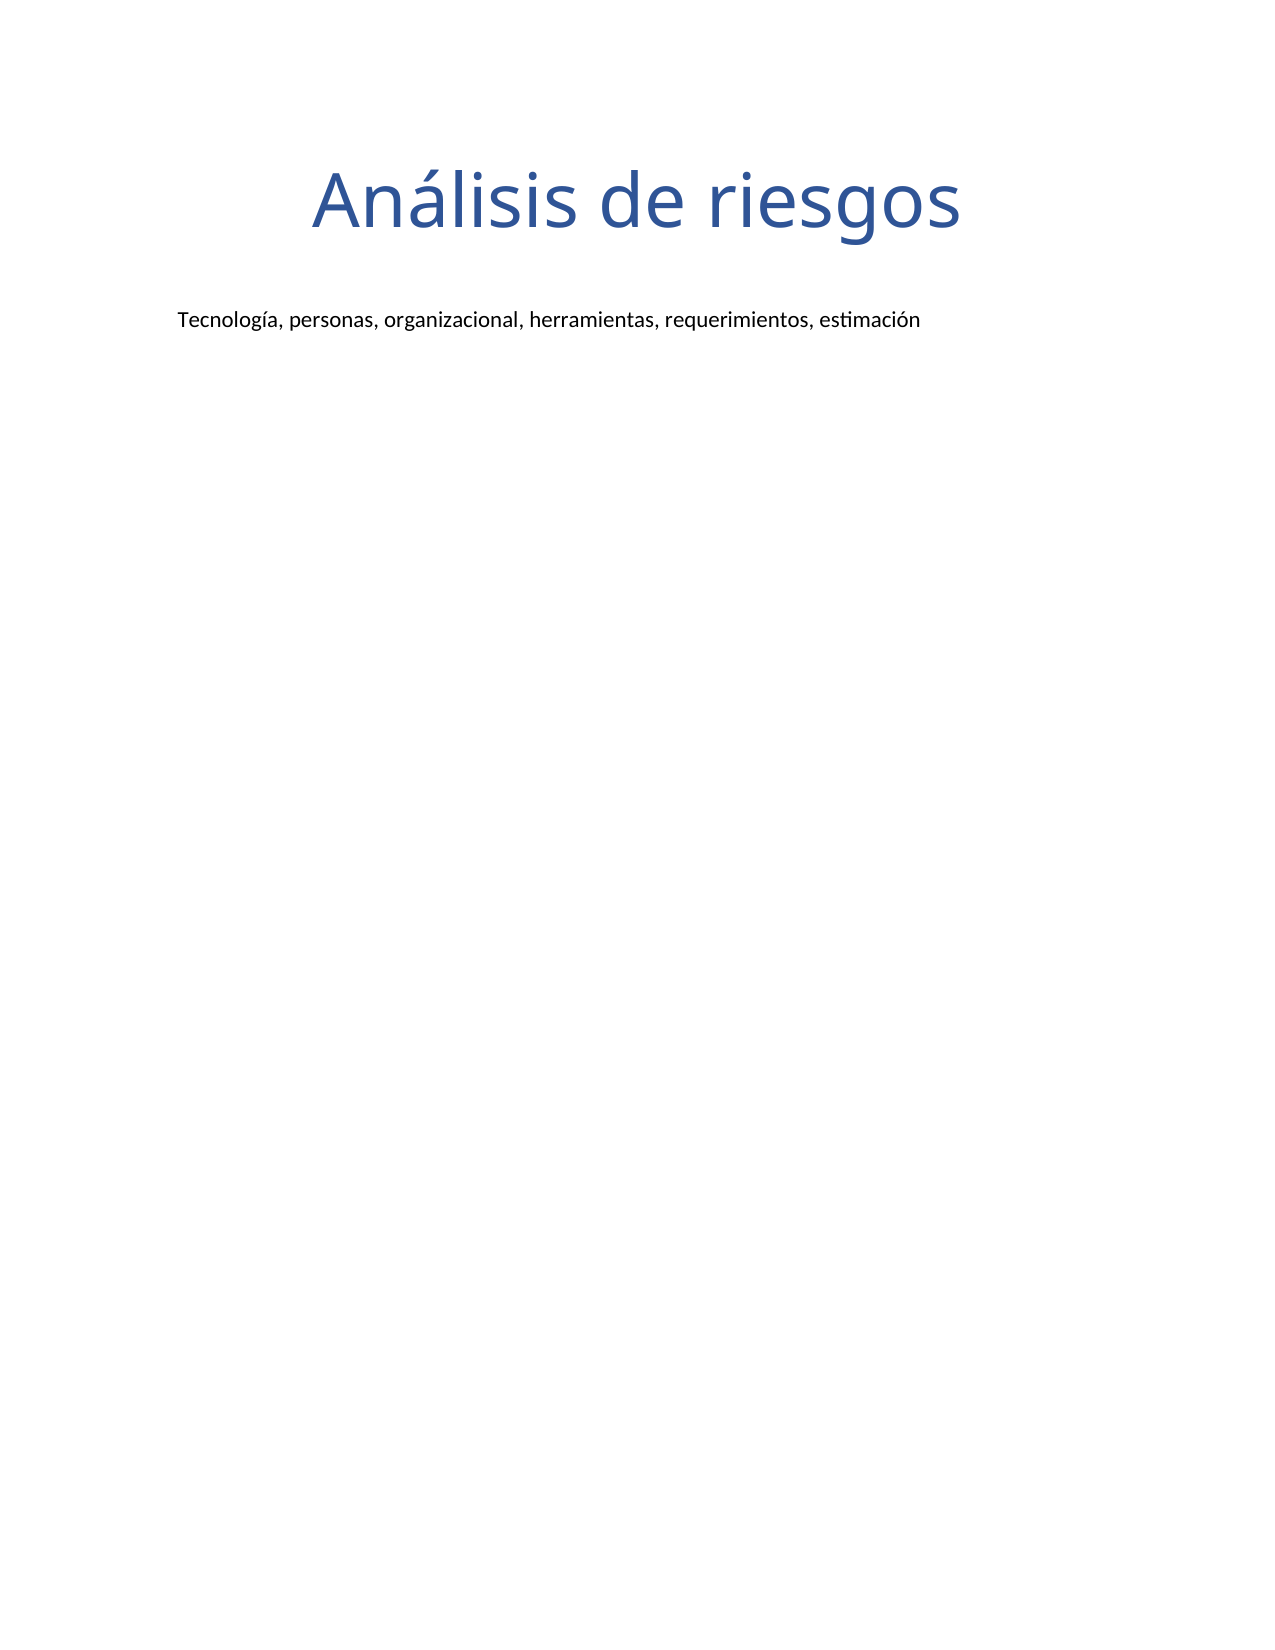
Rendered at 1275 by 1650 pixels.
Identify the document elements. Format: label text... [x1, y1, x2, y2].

text Tecnología, personas, organizacional, herramientas, requerimientos, estimación [177, 305, 1098, 333]
subtitle Análisis de riesgos [177, 148, 1098, 250]
